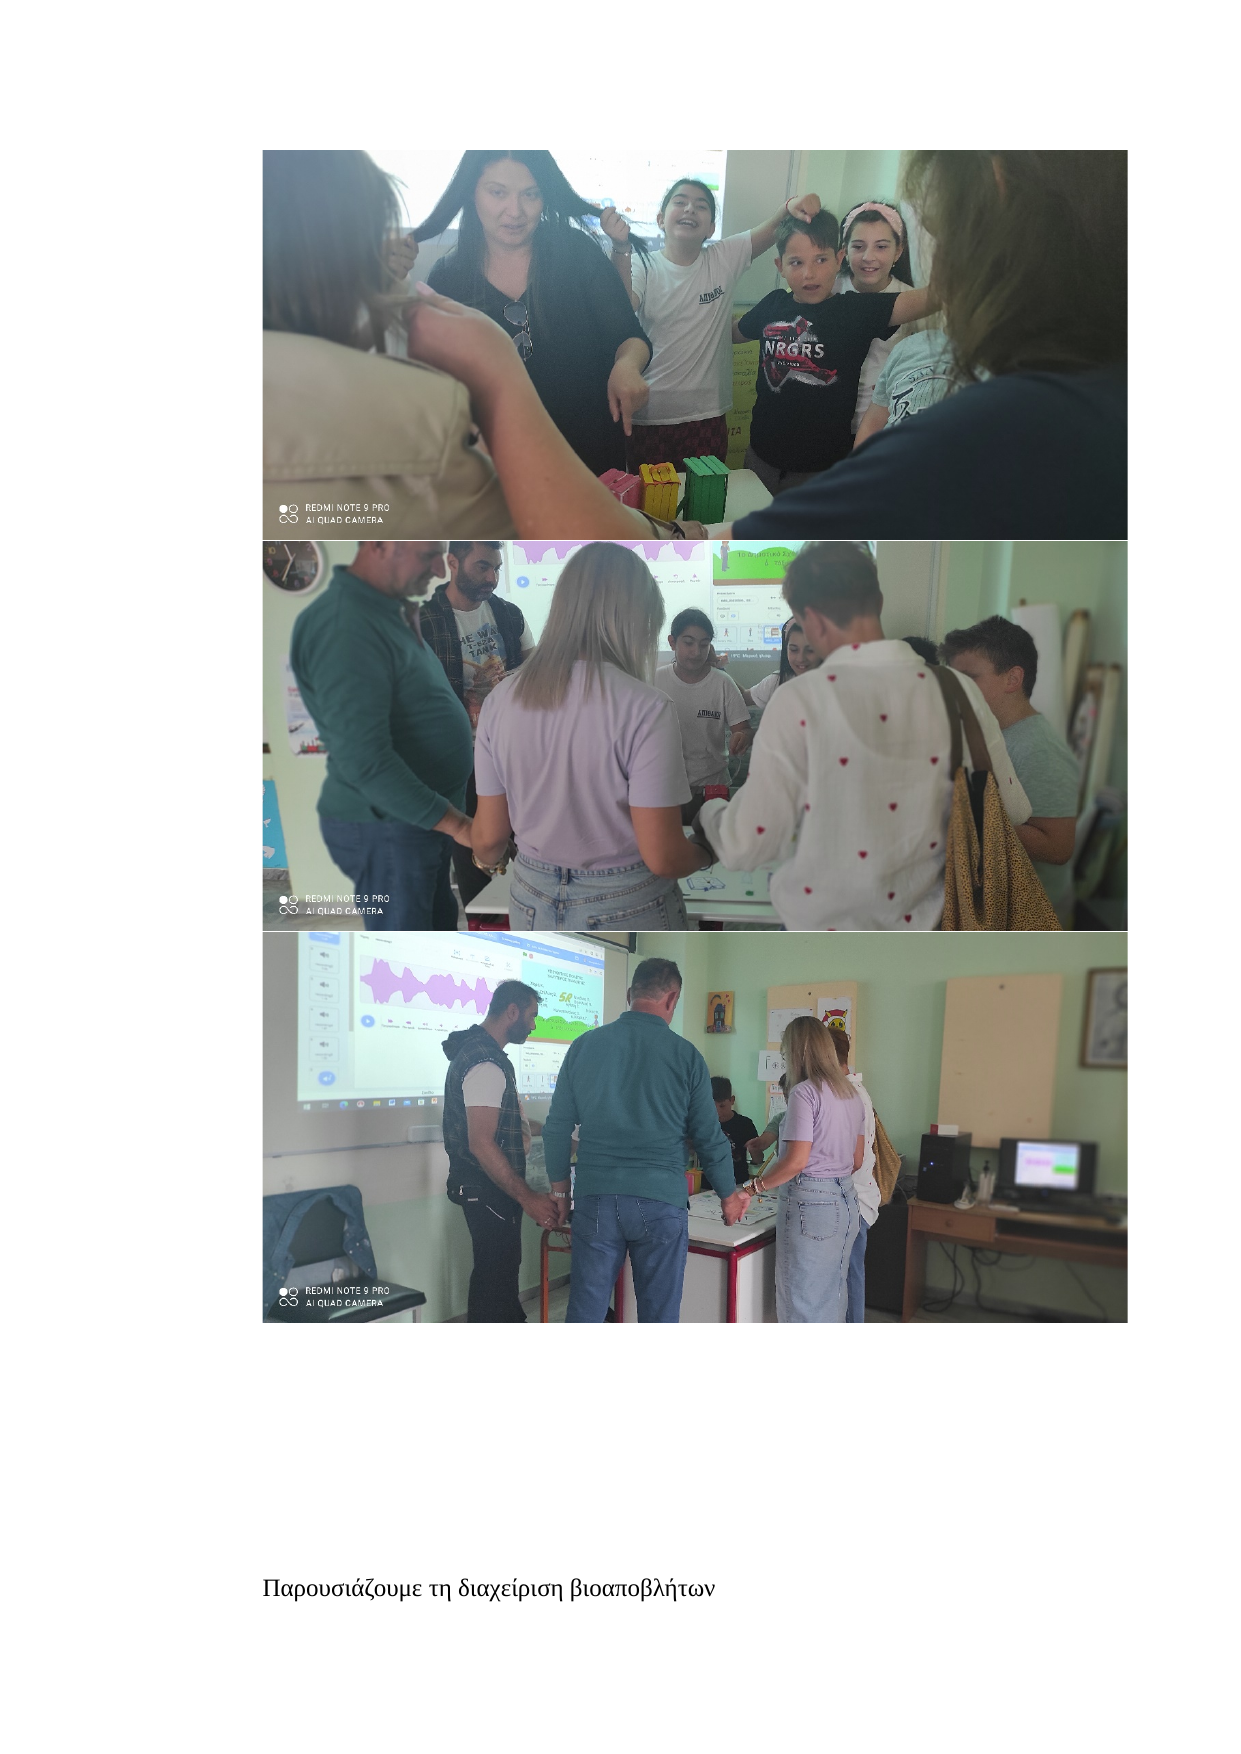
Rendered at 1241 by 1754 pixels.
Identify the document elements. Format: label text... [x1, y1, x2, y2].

picture [262, 150, 1128, 540]
picture [262, 932, 1128, 1323]
picture [262, 541, 1128, 931]
list Παρουσιάζουμε τη διαχείριση βιοαποβλήτων [262, 1573, 1053, 1601]
